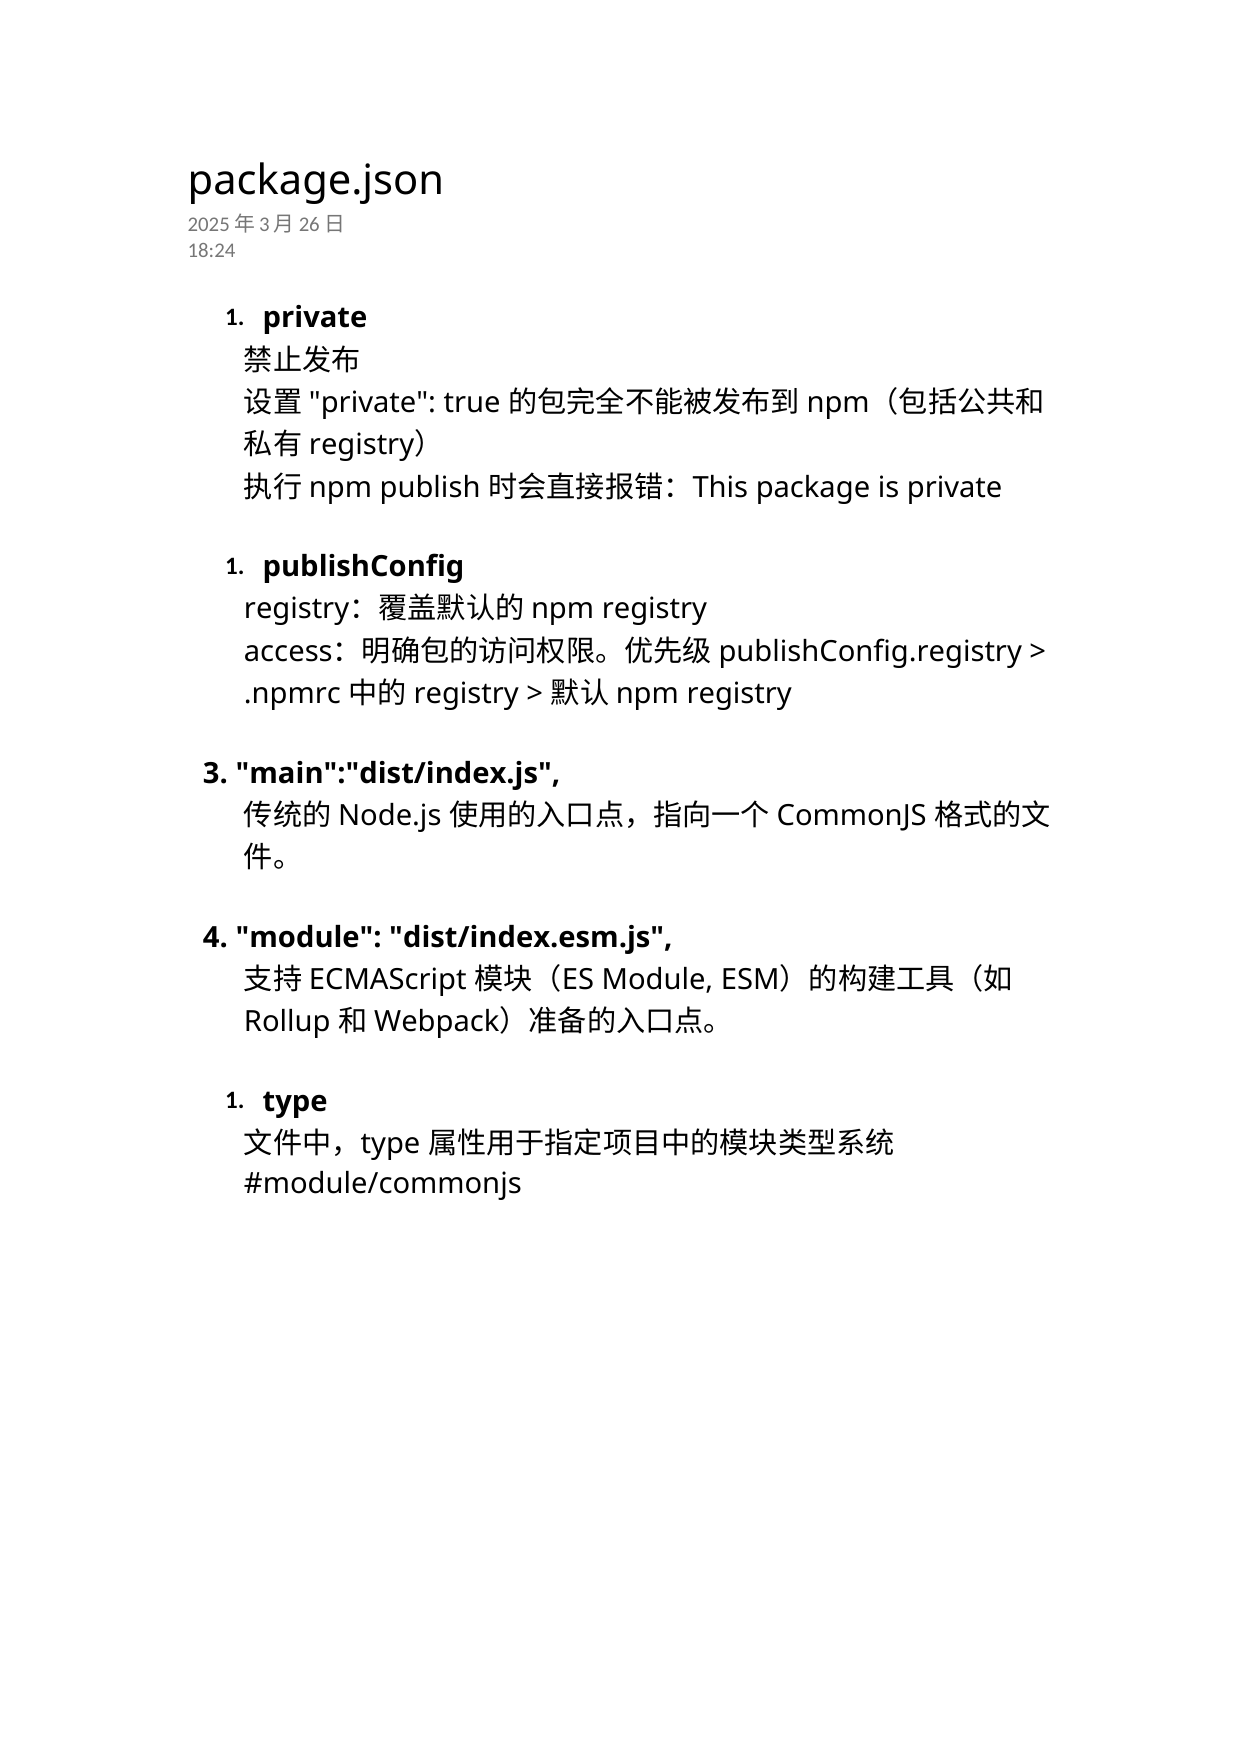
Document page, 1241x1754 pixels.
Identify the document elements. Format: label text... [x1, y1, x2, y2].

list private [225, 296, 1053, 336]
text 禁止发布 [244, 336, 1053, 378]
text 2025年3月26日 [187, 207, 1053, 237]
text package.json [187, 150, 1053, 207]
text access：明确包的访问权限。优先级 publishConfig.registry > .npmrc 中的 registry > 默认 npm registry [244, 627, 1053, 712]
text 传统的 Node.js 使用的入口点，指向一个 CommonJS 格式的文件。 [244, 792, 1053, 876]
text 18:24 [187, 237, 1053, 262]
text 执行 npm publish 时会直接报错：This package is private [244, 463, 1053, 506]
text 设置 "private": true 的包完全不能被发布到 npm（包括公共和私有 registry） [244, 378, 1053, 463]
list publishConfig [225, 545, 1053, 585]
text 3. "main":"dist/index.js", [187, 752, 1053, 792]
text 文件中，type 属性用于指定项目中的模块类型系统 #module/commonjs [244, 1120, 1053, 1202]
list type [225, 1080, 1053, 1120]
text registry：覆盖默认的 npm registry [244, 585, 1053, 627]
text 4. "module": "dist/index.esm.js", [187, 916, 1053, 956]
text 支持 ECMAScript 模块（ES Module, ESM）的构建工具（如 Rollup 和 Webpack）准备的入口点。 [244, 956, 1053, 1040]
